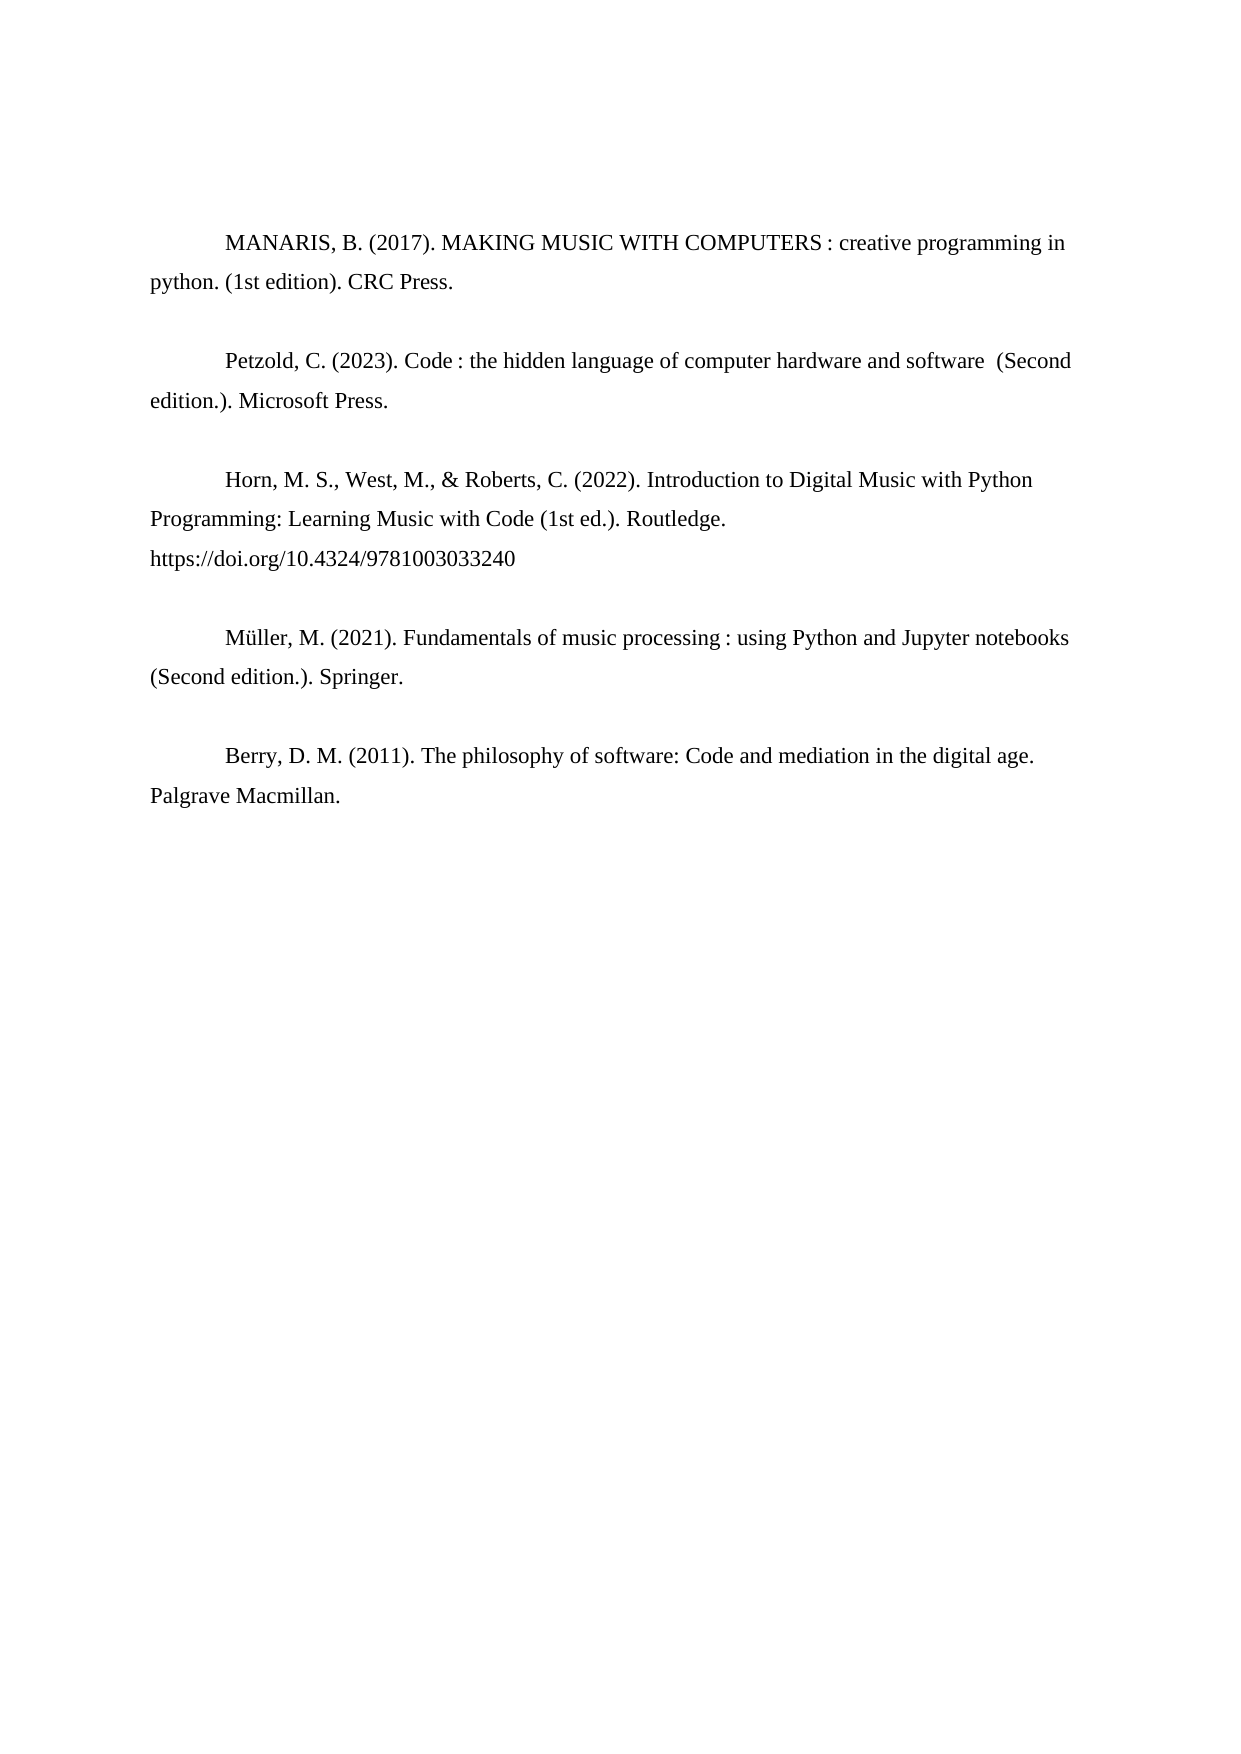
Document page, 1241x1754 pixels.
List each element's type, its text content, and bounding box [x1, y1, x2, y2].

text Horn, M. S., West, M., & Roberts, C. (2022). Introduction to Digital Music with Python Programming: Learning Music with Code (1st ed.). Routledge. https://doi.org/10.4324/9781003033240 [150, 466, 1090, 571]
text Berry, D. M. (2011). The philosophy of software: Code and mediation in the digital age. Palgrave Macmillan. [150, 742, 1090, 808]
text MANARIS, B. (2017). MAKING MUSIC WITH COMPUTERS : creative programming in python. (1st edition). CRC Press. [150, 229, 1090, 295]
text Müller, M. (2021). Fundamentals of music processing : using Python and Jupyter notebooks (Second edition.). Springer. [150, 624, 1090, 689]
text Petzold, C. (2023). Code : the hidden language of computer hardware and software (Second edition.). Microsoft Press. [150, 347, 1090, 413]
